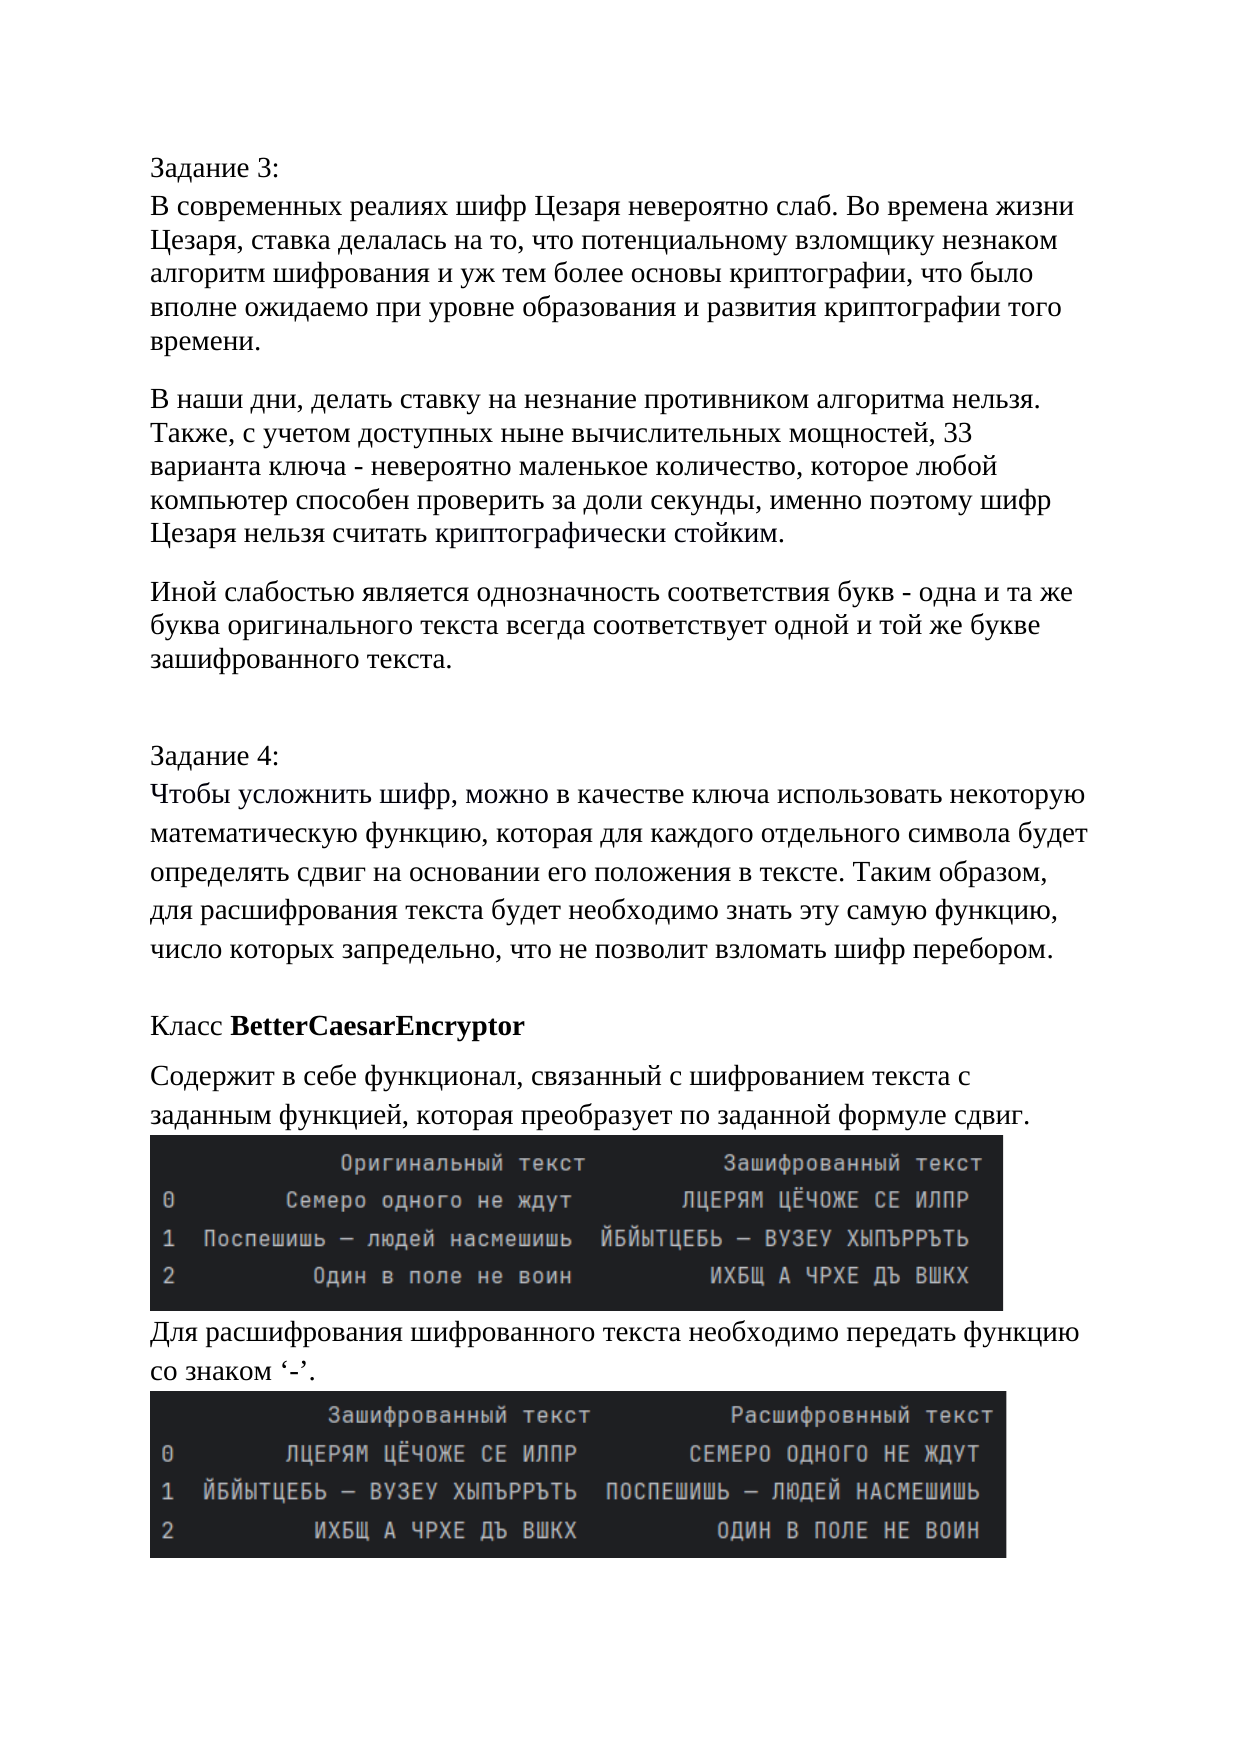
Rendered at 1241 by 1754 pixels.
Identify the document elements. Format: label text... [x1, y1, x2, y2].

text Класс BetterCaesarEncryptor [150, 1008, 1090, 1041]
text Чтобы усложнить шифр, можно в качестве ключа использовать некоторую математическую функцию, которая для каждого отдельного символа будет определять сдвиг на основании его положения в тексте. Таким образом, для расшифрования текста будет необходимо знать эту самую функцию, число которых запредельно, что не позволит взломать шифр перебором. [150, 777, 1090, 964]
text Содержит в себе функционал, связанный с шифрованием текста с заданным функцией, которая преобразует по заданной формуле сдвиг. [150, 1058, 1090, 1130]
text В современных реалиях шифр Цезаря невероятно слаб. Во времена жизни Цезаря, ставка делалась на то, что потенциальному взломщику незнаком алгоритм шифрования и уж тем более основы криптографии, что было вполне ожидаемо при уровне образования и развития криптографии того времени. [150, 188, 1090, 356]
text Задание 3: [150, 150, 1090, 183]
text Для расшифрования шифрованного текста необходимо передать функцию со знаком ‘-’. [150, 1314, 1090, 1386]
text В наши дни, делать ставку на незнание противником алгоритма нельзя. Также, с учетом доступных ныне вычислительных мощностей, 33 варианта ключа - невероятно маленькое количество, которое любой компьютер способен проверить за доли секунды, именно поэтому шифр Цезаря нельзя считать криптографически стойким. [150, 381, 1090, 549]
picture [150, 1391, 1007, 1558]
text Задание 4: [150, 738, 1090, 772]
text Иной слабостью является однозначность соответствия букв - одна и та же буква оригинального текста всегда соответствует одной и той же букве зашифрованного текста. [150, 574, 1090, 674]
picture [150, 1135, 1004, 1311]
